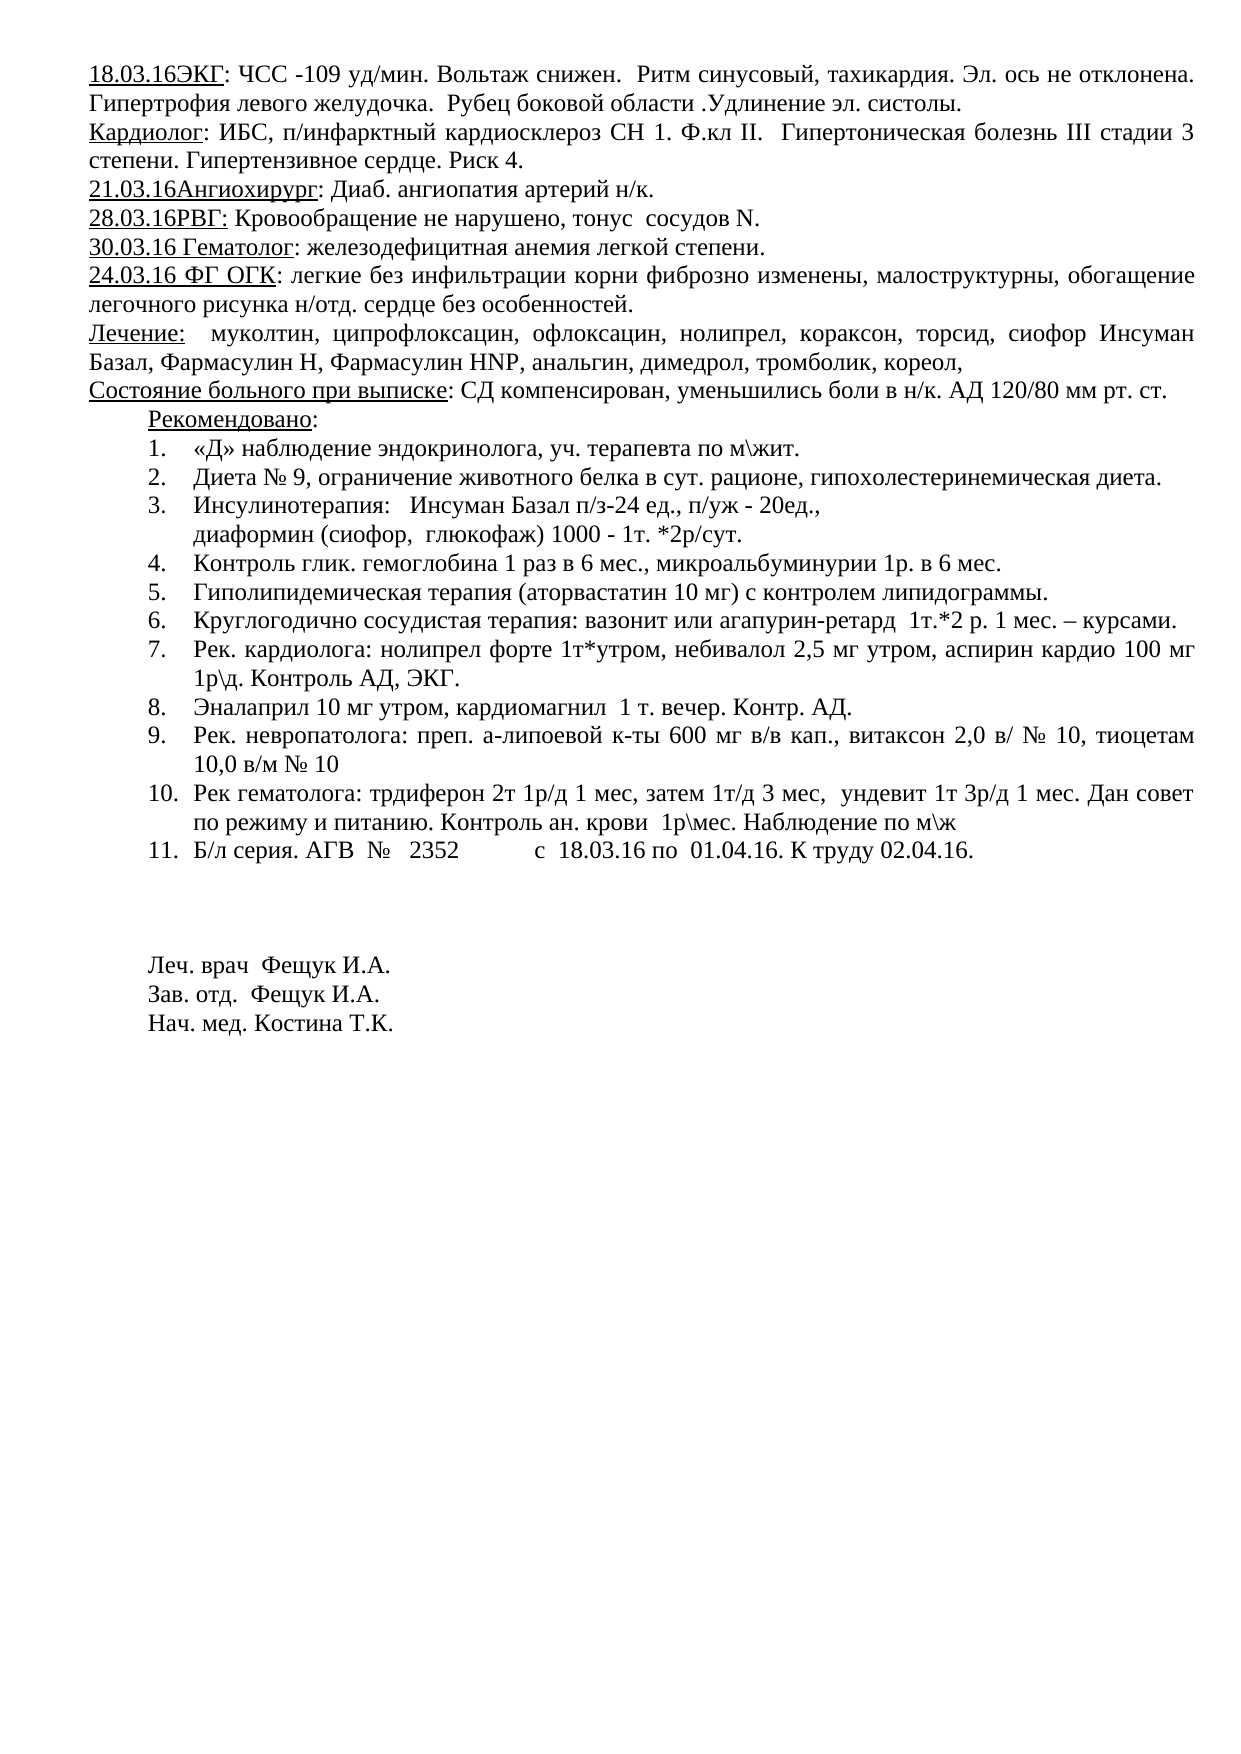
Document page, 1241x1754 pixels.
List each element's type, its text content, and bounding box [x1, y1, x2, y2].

list Гиполипидемическая терапия (аторвастатин 10 мг) с контролем липидограммы. [148, 577, 1196, 605]
text 28.03.16РВГ: Кровообращение не нарушено, тонус сосудов N. [89, 203, 1196, 232]
text 30.03.16 Гематолог: железодефицитная анемия легкой степени. [89, 232, 1196, 260]
list Эналаприл 10 мг утром, кардиомагнил 1 т. вечер. Контр. АД. [148, 692, 1196, 720]
list Круглогодично сосудистая терапия: вазонит или агапурин-ретард 1т.*2 р. 1 мес. – курсами. [148, 605, 1196, 634]
text диаформин (сиофор, глюкофаж) 1000 - 1т. *2р/сут. [193, 519, 1196, 548]
text Зав. отд. Фещук И.А. [148, 979, 1196, 1008]
text Состояние больного при выписке: СД компенсирован, уменьшились боли в н/к. АД 120/80 мм рт. ст. [89, 375, 1196, 404]
text 18.03.16ЭКГ: ЧСС -109 уд/мин. Вольтаж снижен. Ритм синусовый, тахикардия. Эл. ось не отклонена. Гипертрофия левого желудочка. Рубец боковой области .Удлинение эл. систолы. [89, 59, 1196, 117]
list Рек. невропатолога: преп. а-липоевой к-ты 600 мг в/в кап., витаксон 2,0 в/ № 10, тиоцетам 10,0 в/м № 10 [148, 720, 1196, 778]
text Нач. мед. Костина Т.К. [148, 1008, 1196, 1037]
list Б/л серия. АГВ № 2352 с 18.03.16 по 01.04.16. К труду 02.04.16. [148, 835, 1196, 864]
list Диета № 9, ограничение животного белка в сут. рационе, гипохолестеринемическая диета. [148, 462, 1196, 490]
text 24.03.16 ФГ ОГК: легкие без инфильтрации корни фиброзно изменены, малоструктурны, обогащение легочного рисунка н/отд. сердце без особенностей. [89, 260, 1196, 318]
list Рек гематолога: трдиферон 2т 1р/д 1 мес, затем 1т/д 3 мес, ундевит 1т 3р/д 1 мес. Дан совет по режиму и питанию. Контроль ан. крови 1р\мес. Наблюдение по м\ж [148, 778, 1196, 835]
text Рекомендовано: [148, 404, 1196, 433]
list Инсулинотерапия: Инсуман Базал п/з-24 ед., п/уж - 20ед., [148, 490, 1196, 519]
text Лечение: муколтин, ципрофлоксацин, офлоксацин, нолипрел, кораксон, торсид, сиофор Инсуман Базал, Фармасулин Н, Фармасулин НNР, анальгин, димедрол, тромболик, кореол, [89, 318, 1196, 375]
list Контроль глик. гемоглобина 1 раз в 6 мес., микроальбуминурии 1р. в 6 мес. [148, 548, 1196, 577]
text Кардиолог: ИБС, п/инфарктный кардиосклероз СН 1. Ф.кл II. Гипертоническая болезнь III стадии 3 степени. Гипертензивное сердце. Риск 4. [89, 117, 1196, 174]
subtitle Леч. врач Фещук И.А. [148, 950, 1196, 979]
text 21.03.16Ангиохирург: Диаб. ангиопатия артерий н/к. [89, 174, 1196, 203]
list «Д» наблюдение эндокринолога, уч. терапевта по м\жит. [148, 433, 1196, 462]
list Рек. кардиолога: нолипрел форте 1т*утром, небивалол 2,5 мг утром, аспирин кардио 100 мг 1р\д. Контроль АД, ЭКГ. [148, 634, 1196, 692]
